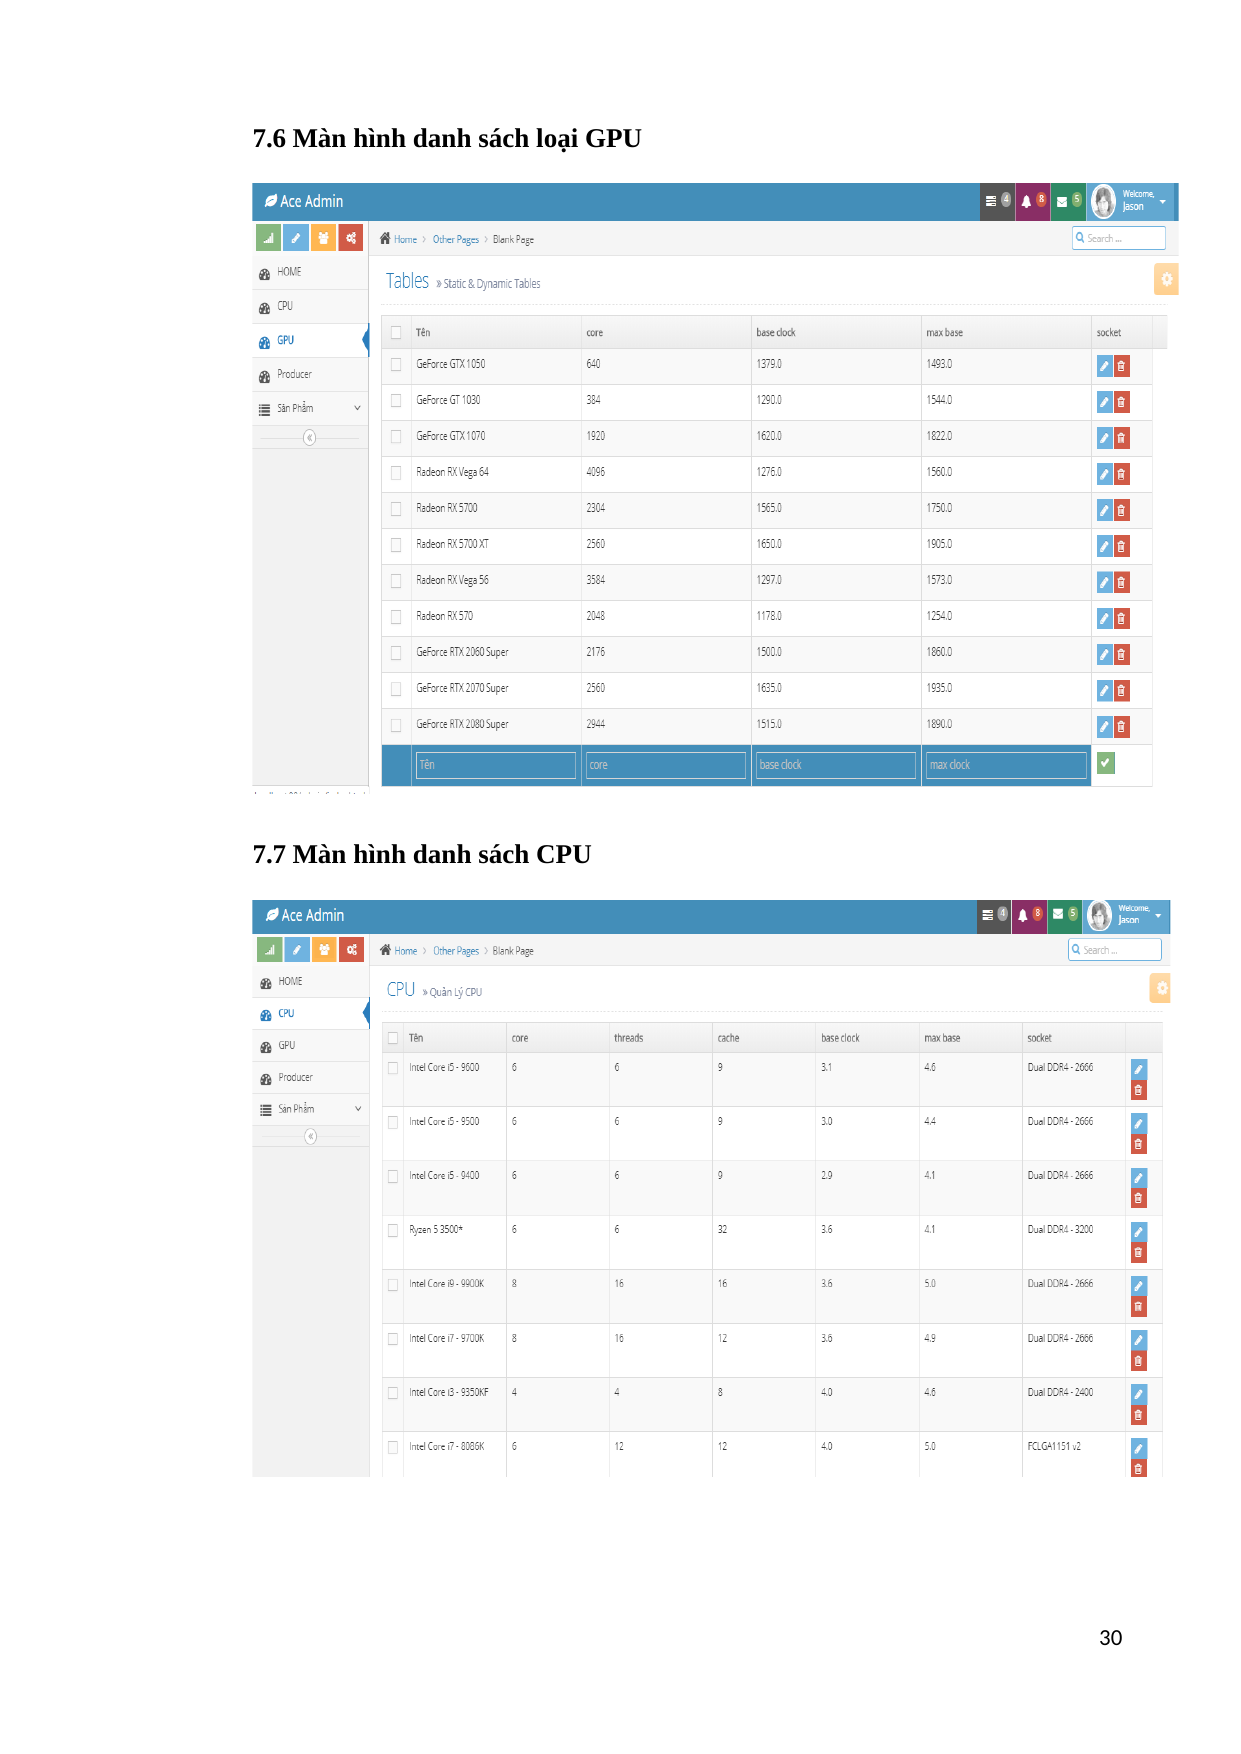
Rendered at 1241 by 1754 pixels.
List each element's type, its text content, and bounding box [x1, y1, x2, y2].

picture [252, 183, 1179, 794]
subtitle Màn hình danh sách CPU [252, 838, 1122, 869]
subtitle Màn hình danh sách loại GPU [252, 122, 1122, 153]
picture [252, 900, 1171, 1477]
